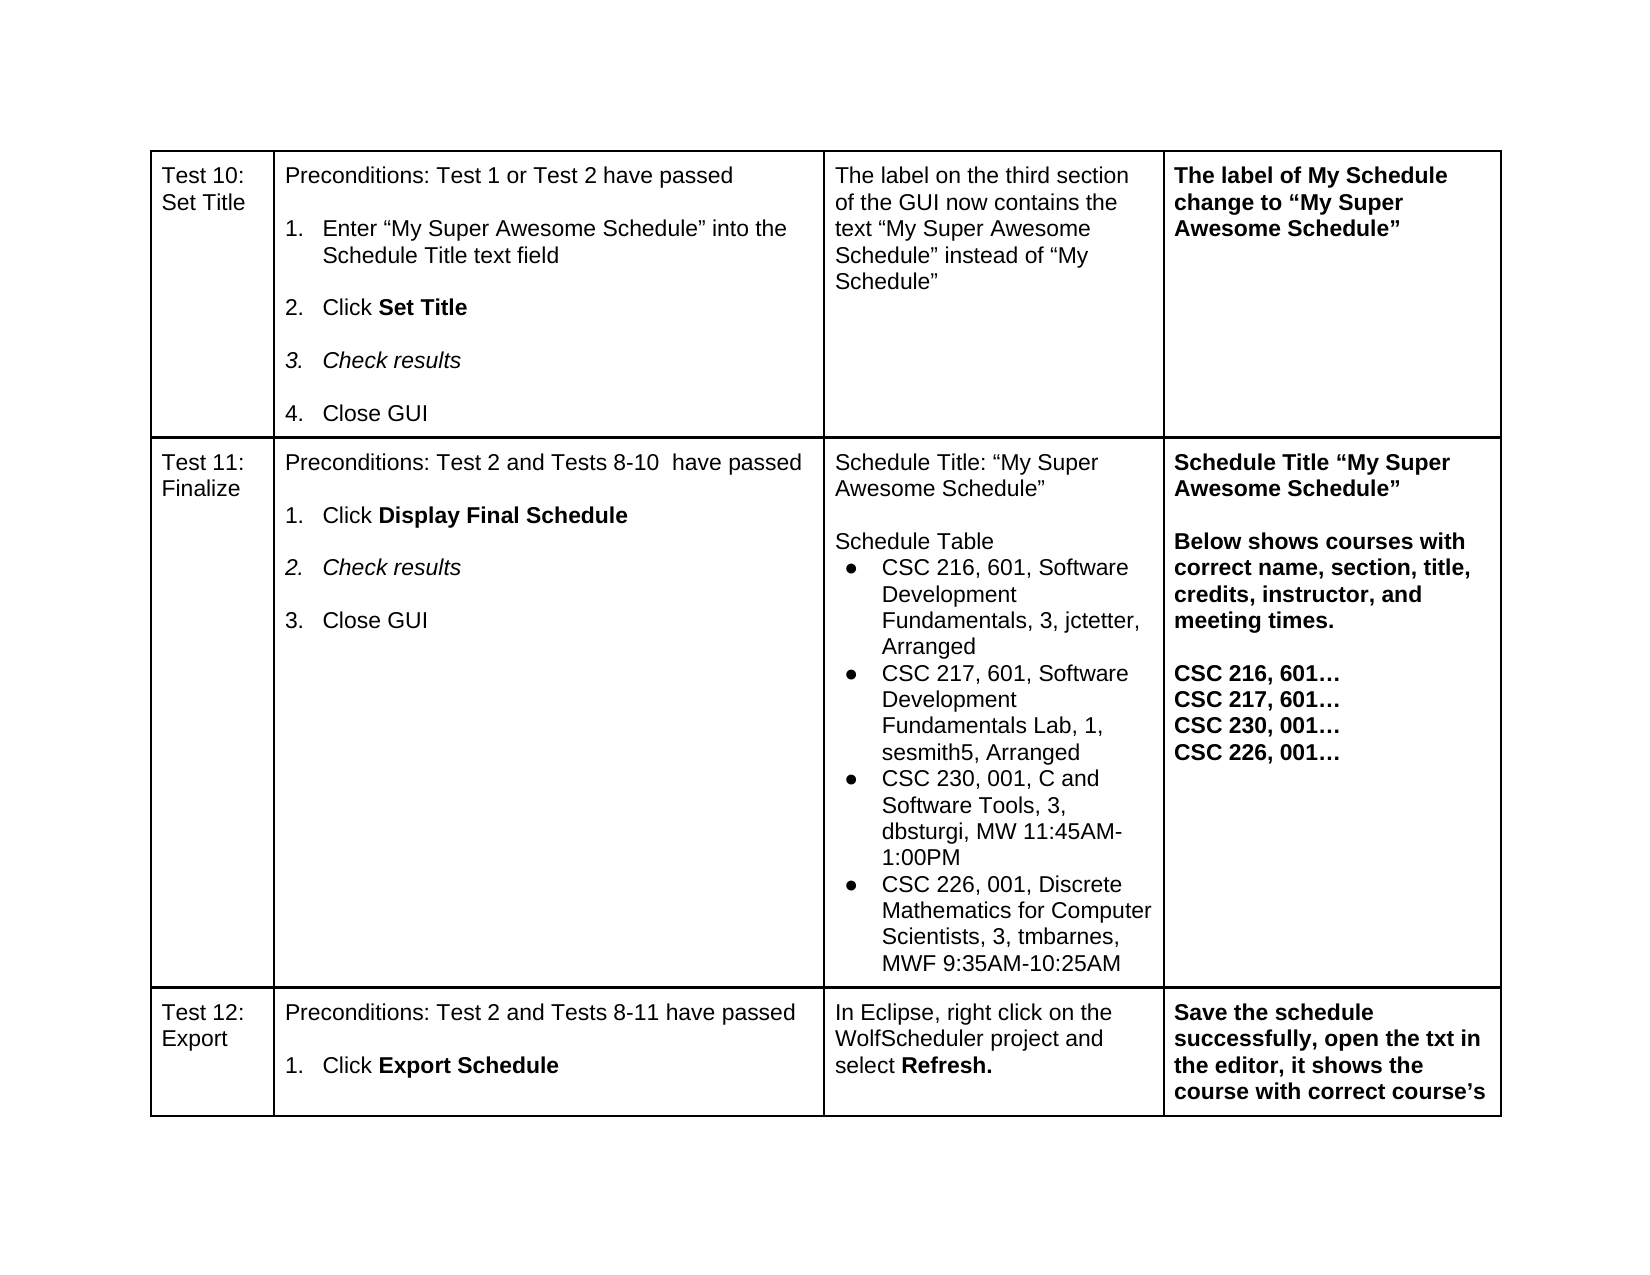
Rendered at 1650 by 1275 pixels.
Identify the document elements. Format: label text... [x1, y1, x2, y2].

table_cell Test 10: Set Title [152, 152, 273, 436]
table_cell The label on the third section of the GUI now contains the text “My Super Awesome Schedule” instead of “My Schedule” [825, 152, 1163, 436]
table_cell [825, 989, 1163, 1115]
table_cell Test 11: Finalize [152, 439, 273, 986]
table_cell Schedule Title: “My Super Awesome Schedule” Schedule Table CSC 216, 601, Software Development Fundamentals, 3, jctetter, Arranged CSC 217, 601, Software Development Fundamentals Lab, 1, sesmith5, Arranged CSC 230, 001, C and Software Tools, 3, dbsturgi, MW 11:45AM-1:00PM CSC 226, 001, Discrete Mathematics for Computer Scientists, 3, tmbarnes, MWF 9:35AM-10:25AM [825, 439, 1163, 986]
table_cell The label of My Schedule change to “My Super Awesome Schedule” [1165, 152, 1500, 436]
table_cell Test 12: Export [152, 989, 273, 1115]
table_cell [275, 989, 823, 1115]
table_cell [1165, 989, 1500, 1115]
table_cell Preconditions: Test 1 or Test 2 have passed Enter “My Super Awesome Schedule” into the Schedule Title text field Click Set Title Check results Close GUI [275, 152, 823, 436]
table_cell Schedule Title “My Super Awesome Schedule” Below shows courses with correct name, section, title, credits, instructor, and meeting times. CSC 216, 601… CSC 217, 601… CSC 230, 001… CSC 226, 001… [1165, 439, 1500, 986]
table_cell Preconditions: Test 2 and Tests 8-10 have passed Click Display Final Schedule Check results Close GUI [275, 439, 823, 986]
